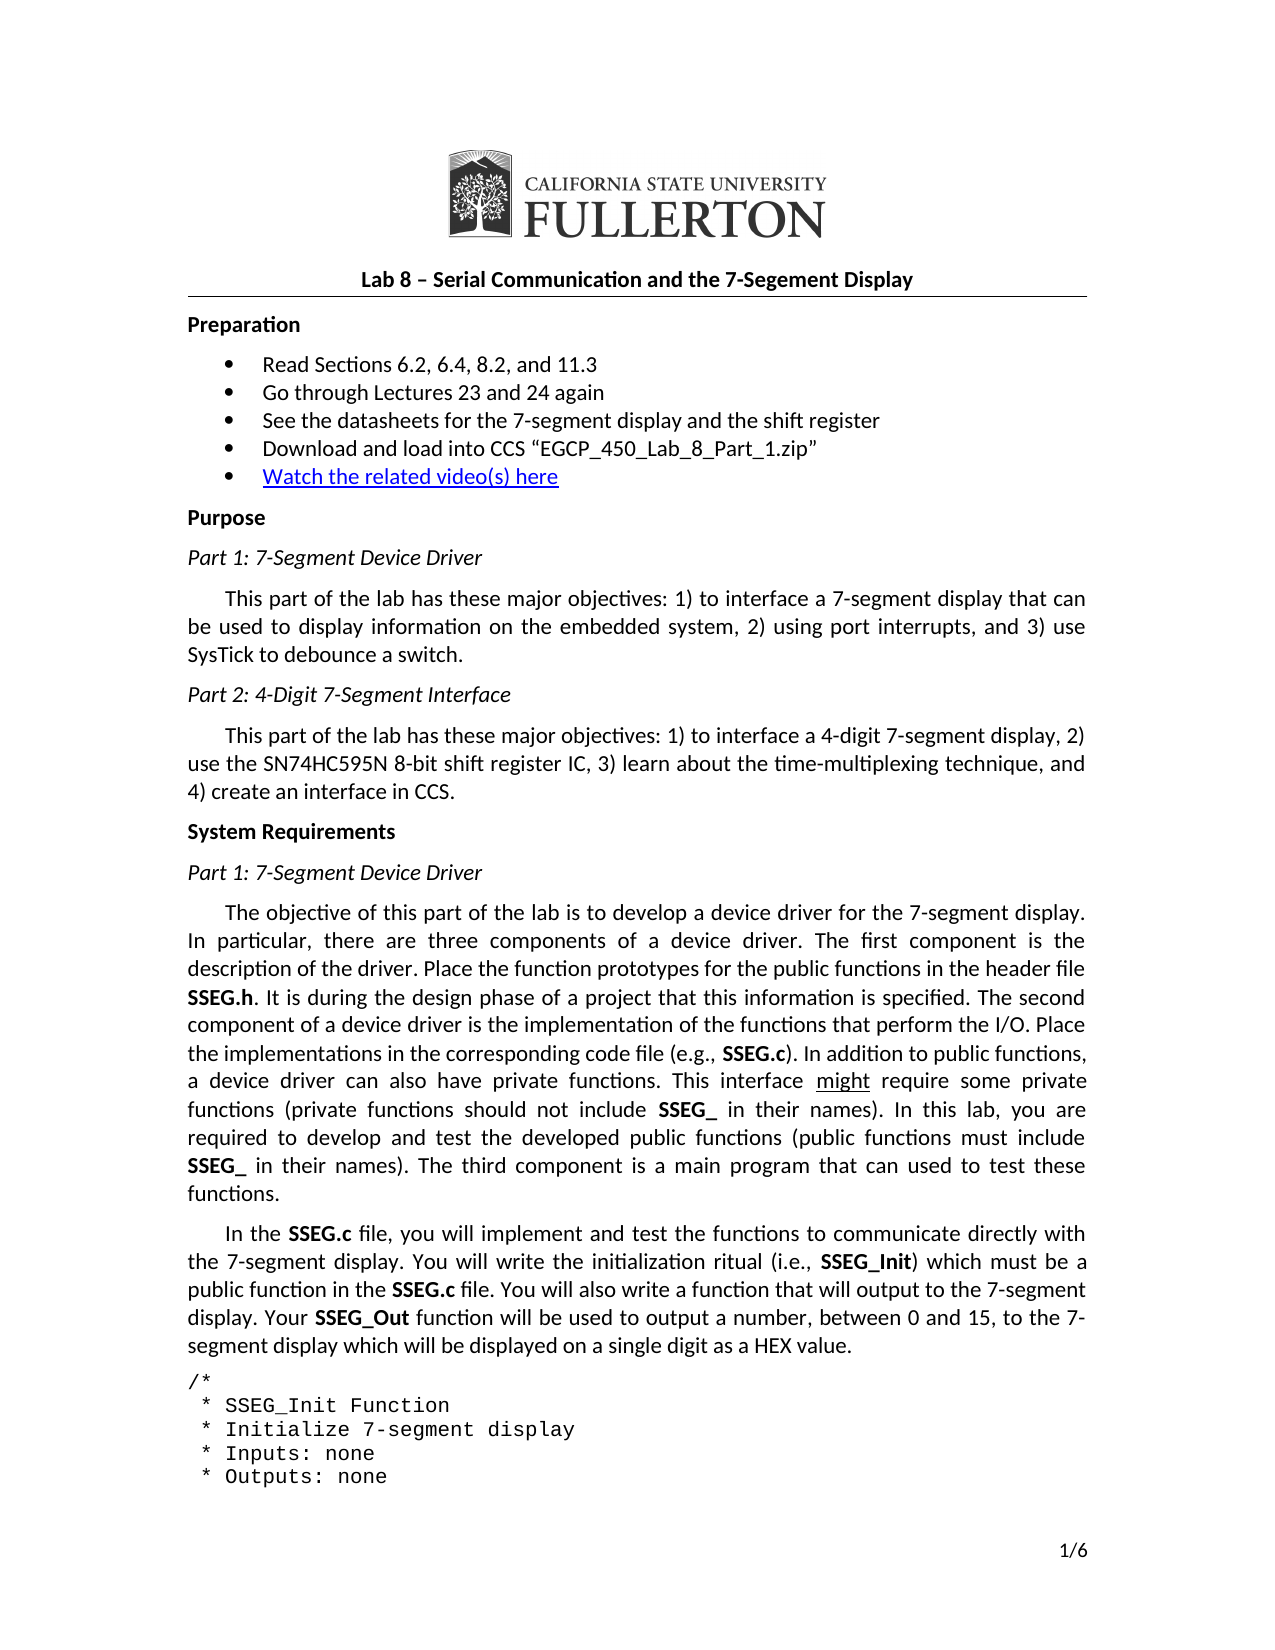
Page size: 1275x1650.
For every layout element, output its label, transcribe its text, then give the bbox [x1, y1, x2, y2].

list See the datasheets for the 7-segment display and the shift register [225, 406, 1087, 434]
subtitle Purpose [187, 503, 1087, 531]
list Go through Lectures 23 and 24 again [225, 378, 1087, 406]
title Lab 8 – Serial Communication and the 7-Segement Display [187, 266, 1087, 297]
text * Inputs: none [187, 1443, 1087, 1466]
text In the SSEG.c file, you will implement and test the functions to communicate directly with the 7-segment display. You will write the initialization ritual (i.e., SSEG_Init) which must be a public function in the SSEG.c file. You will also write a function that will output to the 7-segment display. Your SSEG_Out function will be used to output a number, between 0 and 15, to the 7-segment display which will be displayed on a single digit as a HEX value. [187, 1219, 1087, 1359]
text * SSEG_Init Function [187, 1396, 1087, 1419]
text * Initialize 7-segment display [187, 1419, 1087, 1443]
text /* [187, 1372, 1087, 1396]
subtitle Preparation [187, 310, 1087, 338]
text This part of the lab has these major objectives: 1) to interface a 7-segment display that can be used to display information on the embedded system, 2) using port interrupts, and 3) use SysTick to debounce a switch. [187, 584, 1087, 668]
text This part of the lab has these major objectives: 1) to interface a 4-digit 7-segment display, 2) use the SN74HC595N 8-bit shift register IC, 3) learn about the time-multiplexing technique, and 4) create an interface in CCS. [187, 721, 1087, 805]
subtitle Part 2: 4-Digit 7-Segment Interface [187, 680, 1087, 708]
subtitle Part 1: 7-Segment Device Driver [187, 858, 1087, 886]
list Read Sections 6.2, 6.4, 8.2, and 11.3 [225, 350, 1087, 378]
text The objective of this part of the lab is to develop a device driver for the 7-segment display. In particular, there are three components of a device driver. The first component is the description of the driver. Place the function prototypes for the public functions in the header file SSEG.h. It is during the design phase of a project that this information is specified. The second component of a device driver is the implementation of the functions that perform the I/O. Place the implementations in the corresponding code file (e.g., SSEG.c). In addition to public functions, a device driver can also have private functions. This interface might require some private functions (private functions should not include SSEG_ in their names). In this lab, you are required to develop and test the developed public functions (public functions must include SSEG_ in their names). The third component is a main program that can used to test these functions. [187, 898, 1087, 1207]
subtitle Part 1: 7-Segment Device Driver [187, 543, 1087, 571]
list Watch the related video(s) here [225, 462, 1087, 490]
subtitle System Requirements [187, 817, 1087, 846]
list Download and load into CCS “EGCP_450_Lab_8_Part_1.zip” [225, 434, 1087, 462]
text * Outputs: none [187, 1466, 1087, 1490]
